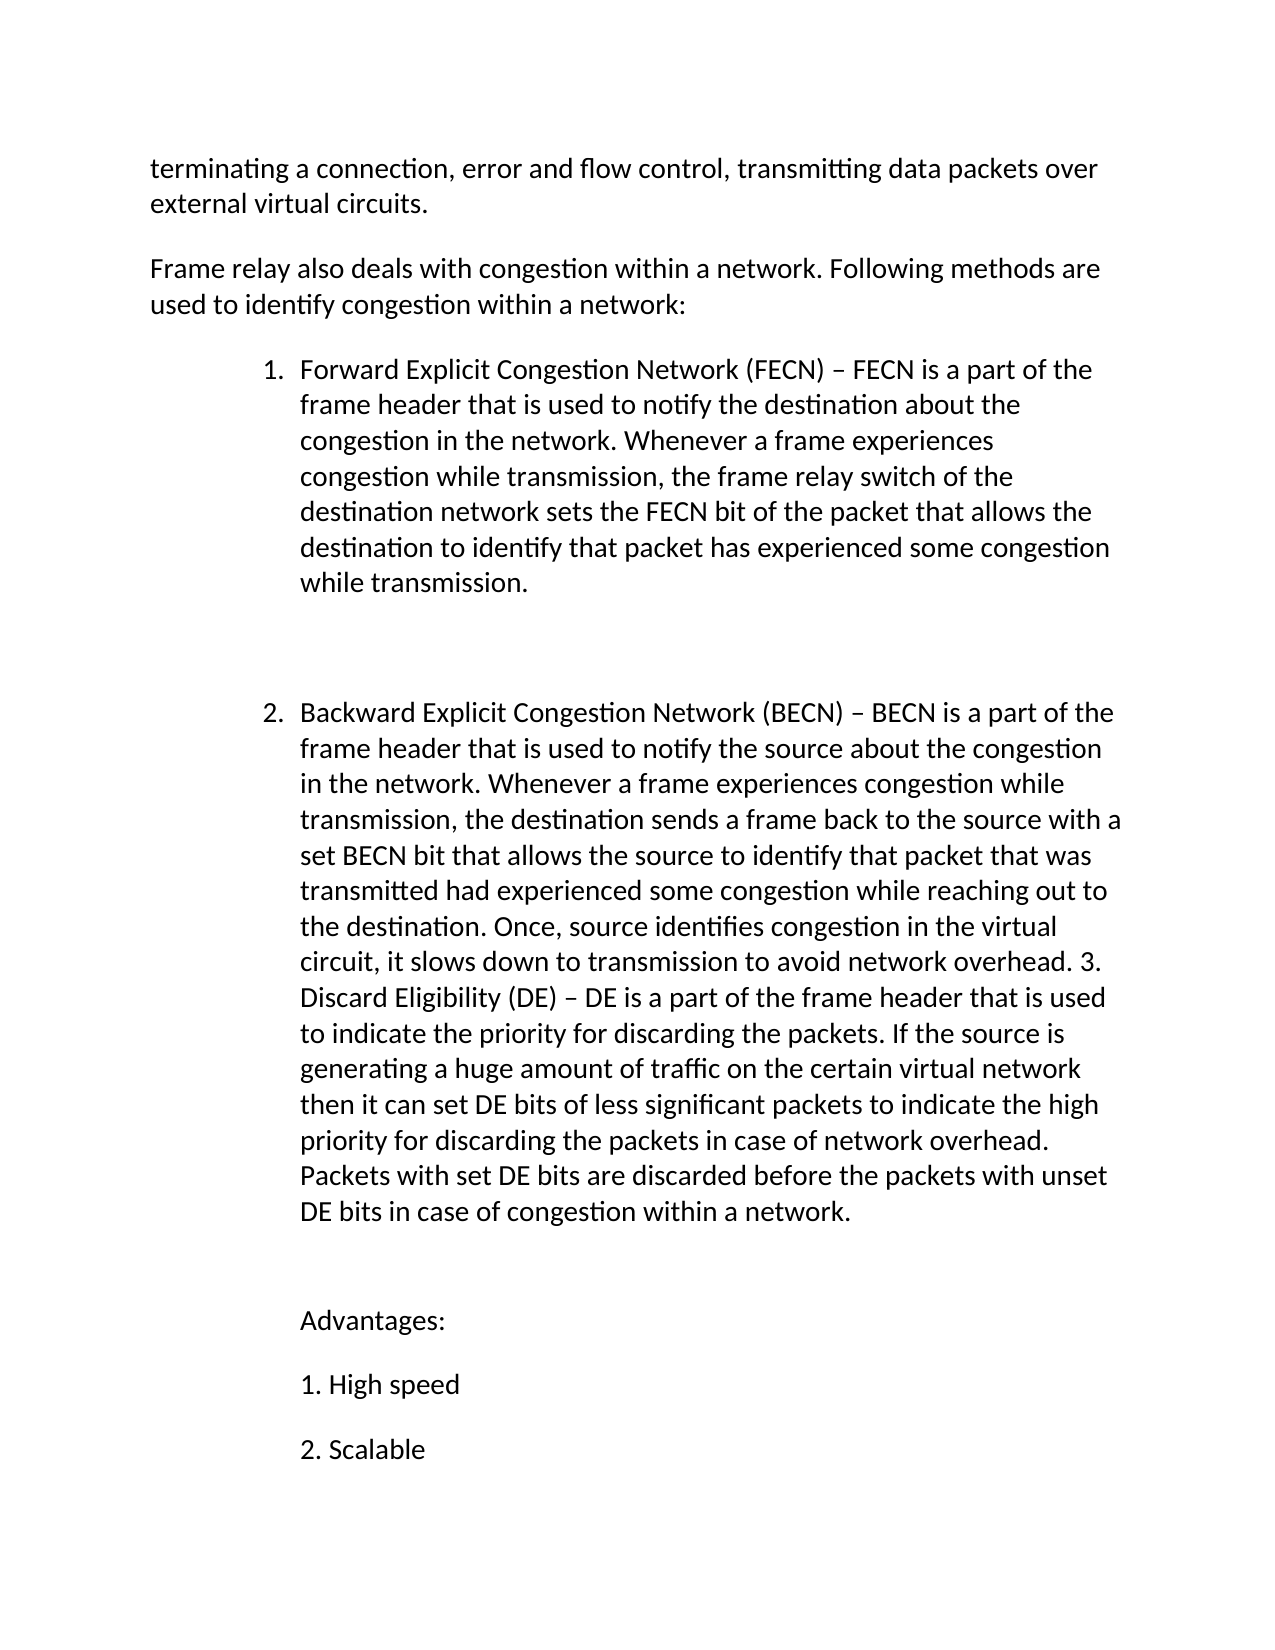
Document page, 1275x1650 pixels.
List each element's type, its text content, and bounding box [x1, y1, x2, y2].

list Backward Explicit Congestion Network (BECN) – BECN is a part of the frame header that is used to notify the source about the congestion in the network. Whenever a frame experiences congestion while transmission, the destination sends a frame back to the source with a set BECN bit that allows the source to identify that packet that was transmitted had experienced some congestion while reaching out to the destination. Once, source identifies congestion in the virtual circuit, it slows down to transmission to avoid network overhead. 3. Discard Eligibility (DE) – DE is a part of the frame header that is used to indicate the priority for discarding the packets. If the source is generating a huge amount of traffic on the certain virtual network then it can set DE bits of less significant packets to indicate the high priority for discarding the packets in case of network overhead. Packets with set DE bits are discarded before the packets with unset DE bits in case of congestion within a network. [262, 837, 1125, 1371]
text Advantages: [300, 1444, 1125, 1480]
list Forward Explicit Congestion Network (FECN) – FECN is a part of the frame header that is used to notify the destination about the congestion in the network. Whenever a frame experiences congestion while transmission, the frame relay switch of the destination network sets the FECN bit of the packet that allows the destination to identify that packet has experienced some congestion while transmission. [262, 493, 1125, 743]
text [150, 150, 1125, 364]
text Frame relay also deals with congestion within a network. Following methods are used to identify congestion within a network: [150, 393, 1125, 464]
